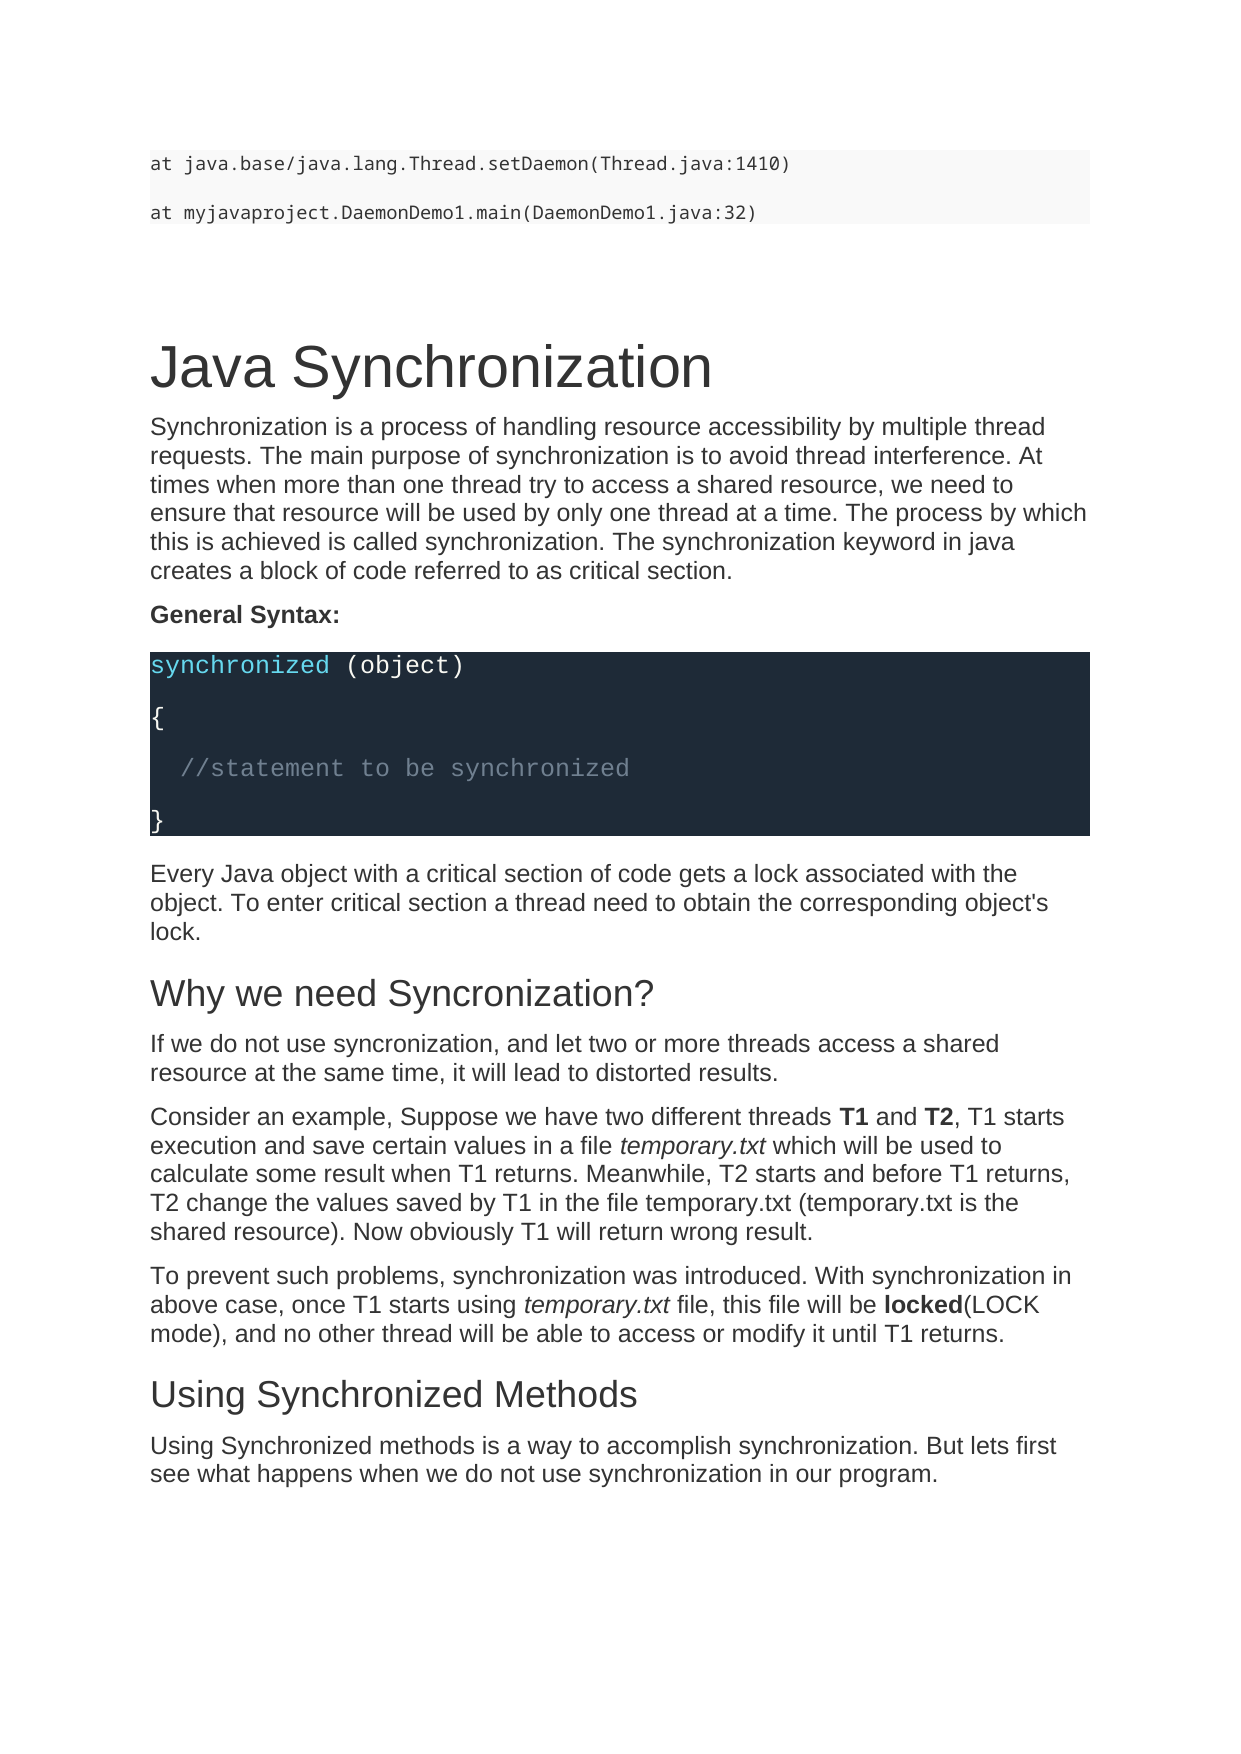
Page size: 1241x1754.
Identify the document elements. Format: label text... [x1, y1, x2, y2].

text { [150, 704, 1090, 732]
text Java Synchronization [150, 331, 1090, 399]
text //statement to be synchronized [150, 756, 1090, 784]
text Using Synchronized Methods [150, 1373, 1090, 1416]
text at myjavaproject.DaemonDemo1.main(DaemonDemo1.java:32) [150, 199, 1090, 224]
text Synchronization is a process of handling resource accessibility by multiple thread requests. The main purpose of synchronization is to avoid thread interference. At times when more than one thread try to access a shared resource, we need to ensure that resource will be used by only one thread at a time. The process by which this is achieved is called synchronization. The synchronization keyword in java creates a block of code referred to as critical section. [150, 412, 1090, 584]
text General Syntax: [150, 600, 1090, 629]
text at java.base/java.lang.Thread.setDaemon(Thread.java:1410) [150, 150, 1090, 176]
text If we do not use syncronization, and let two or more threads access a shared resource at the same time, it will lead to distorted results. [150, 1029, 1090, 1086]
text synchronized (object) [150, 652, 1090, 681]
text Using Synchronized methods is a way to accomplish synchronization. But lets first see what happens when we do not use synchronization in our program. [150, 1431, 1090, 1488]
text Every Java object with a critical section of code gets a lock associated with the object. To enter critical section a thread need to obtain the corresponding object's lock. [150, 859, 1090, 946]
text To prevent such problems, synchronization was introduced. With synchronization in above case, once T1 starts using temporary.txt file, this file will be locked(LOCK mode), and no other thread will be able to access or modify it until T1 returns. [150, 1261, 1090, 1348]
text } [150, 808, 1090, 836]
text Why we need Syncronization? [150, 971, 1090, 1014]
text Consider an example, Suppose we have two different threads T1 and T2, T1 starts execution and save certain values in a file temporary.txt which will be used to calculate some result when T1 returns. Meanwhile, T2 starts and before T1 returns, T2 change the values saved by T1 in the file temporary.txt (temporary.txt is the shared resource). Now obviously T1 will return wrong result. [150, 1102, 1090, 1246]
